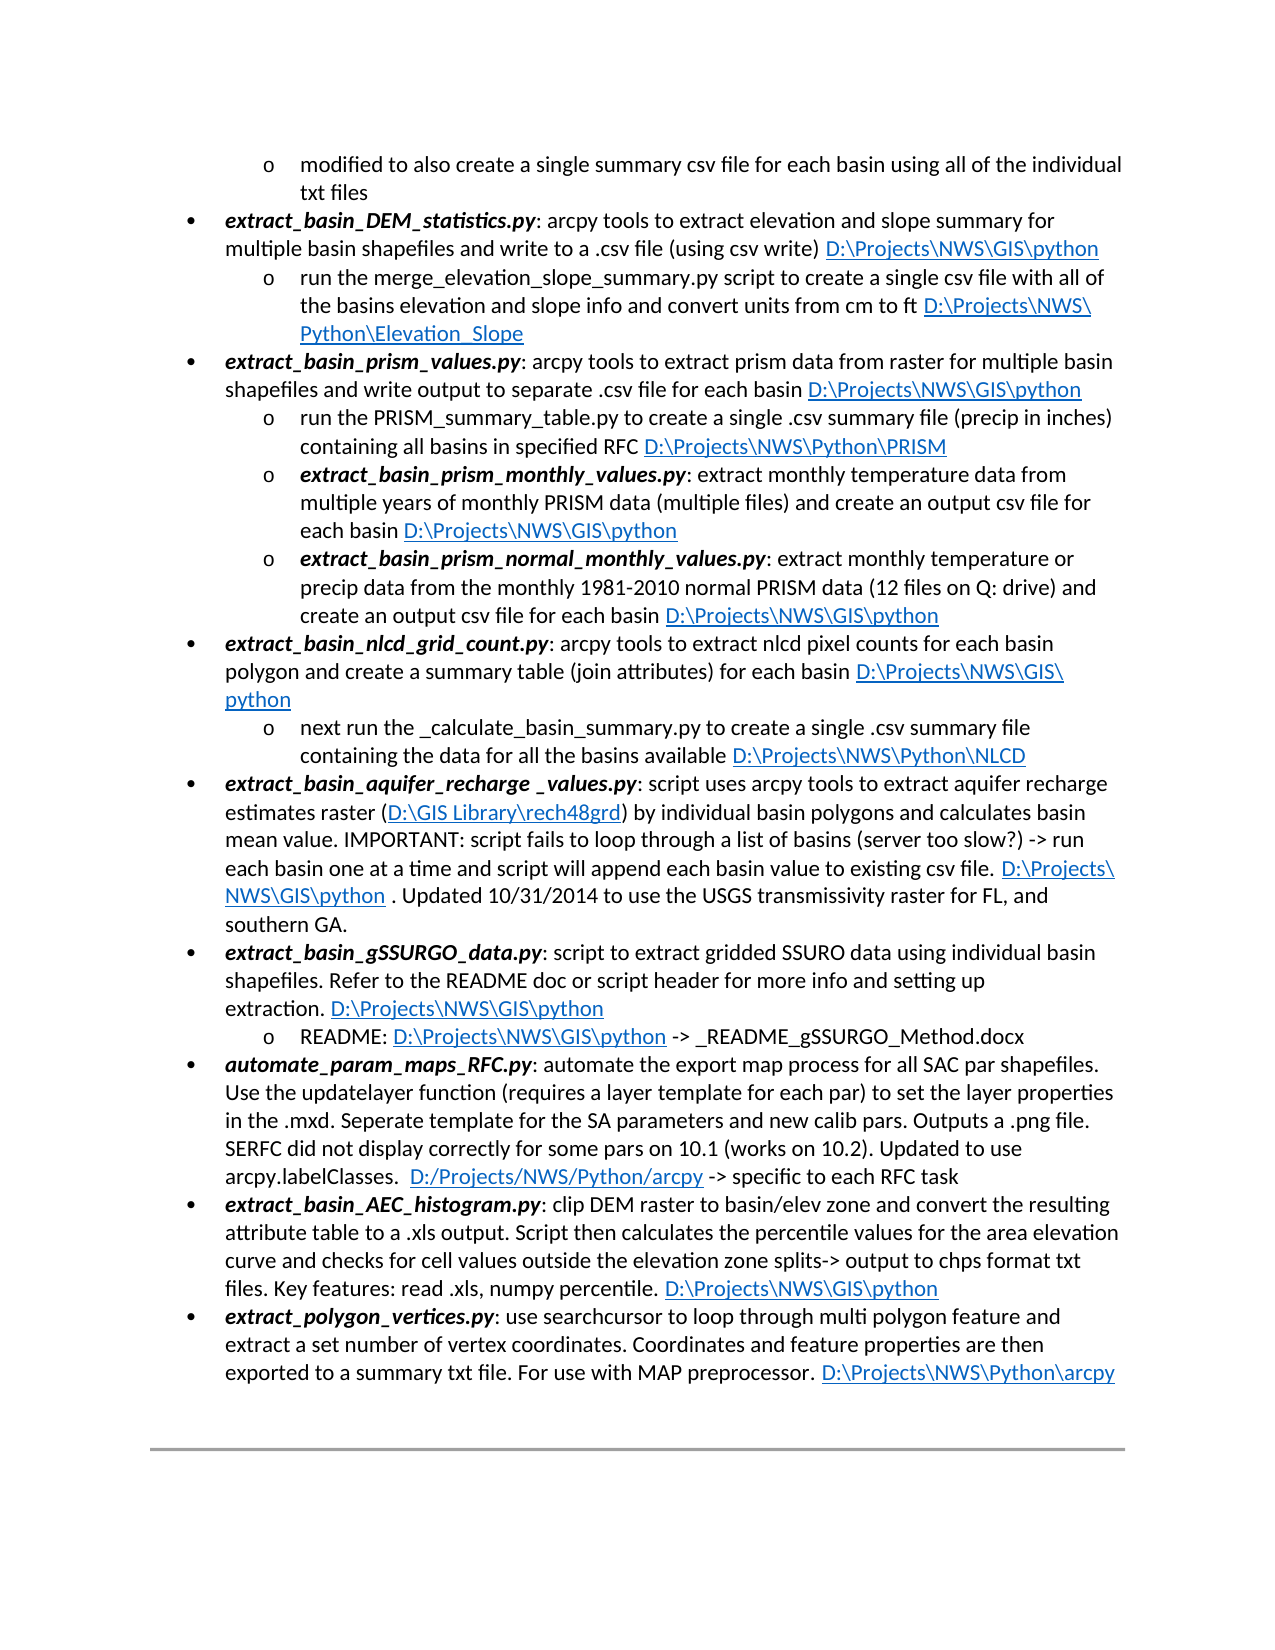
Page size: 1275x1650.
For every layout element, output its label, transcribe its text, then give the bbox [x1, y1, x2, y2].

list automate_param_maps_RFC.py: automate the export map process for all SAC par shapefiles. Use the updatelayer function (requires a layer template for each par) to set the layer properties in the .mxd. Seperate template for the SA parameters and new calib pars. Outputs a .png file. SERFC did not display correctly for some pars on 10.1 (works on 10.2). Updated to use arcpy.labelClasses. D:/Projects/NWS/Python/arcpy -> specific to each RFC task [187, 1050, 1125, 1190]
list extract_basin_DEM_statistics.py: arcpy tools to extract elevation and slope summary for multiple basin shapefiles and write to a .csv file (using csv write) D:\Projects\NWS\GIS\python [187, 207, 1125, 263]
list run the PRISM_summary_table.py to create a single .csv summary file (precip in inches) containing all basins in specified RFC D:\Projects\NWS\Python\PRISM [262, 403, 1125, 460]
list README: D:\Projects\NWS\GIS\python -> _README_gSSURGO_Method.docx [262, 1022, 1125, 1050]
list next run the _calculate_basin_summary.py to create a single .csv summary file containing the data for all the basins available D:\Projects\NWS\Python\NLCD [262, 713, 1125, 769]
list extract_basin_prism_values.py: arcpy tools to extract prism data from raster for multiple basin shapefiles and write output to separate .csv file for each basin D:\Projects\NWS\GIS\python [187, 347, 1125, 403]
list modified to also create a single summary csv file for each basin using all of the individual txt files [262, 150, 1125, 207]
list extract_basin_AEC_histogram.py: clip DEM raster to basin/elev zone and convert the resulting attribute table to a .xls output. Script then calculates the percentile values for the area elevation curve and checks for cell values outside the elevation zone splits-> output to chps format txt files. Key features: read .xls, numpy percentile. D:\Projects\NWS\GIS\python [187, 1190, 1125, 1302]
list extract_basin_gSSURGO_data.py: script to extract gridded SSURO data using individual basin shapefiles. Refer to the README doc or script header for more info and setting up extraction. D:\Projects\NWS\GIS\python [187, 938, 1125, 1022]
list extract_basin_prism_monthly_values.py: extract monthly temperature data from multiple years of monthly PRISM data (multiple files) and create an output csv file for each basin D:\Projects\NWS\GIS\python [262, 460, 1125, 544]
list extract_polygon_vertices.py: use searchcursor to loop through multi polygon feature and extract a set number of vertex coordinates. Coordinates and feature properties are then exported to a summary txt file. For use with MAP preprocessor. D:\Projects\NWS\Python\arcpy [187, 1302, 1125, 1387]
list run the merge_elevation_slope_summary.py script to create a single csv file with all of the basins elevation and slope info and convert units from cm to ft D:\Projects\NWS\Python\Elevation_Slope [262, 263, 1125, 347]
list extract_basin_nlcd_grid_count.py: arcpy tools to extract nlcd pixel counts for each basin polygon and create a summary table (join attributes) for each basin D:\Projects\NWS\GIS\python [187, 629, 1125, 713]
list extract_basin_aquifer_recharge _values.py: script uses arcpy tools to extract aquifer recharge estimates raster (D:\GIS Library\rech48grd) by individual basin polygons and calculates basin mean value. IMPORTANT: script fails to loop through a list of basins (server too slow?) -> run each basin one at a time and script will append each basin value to existing csv file. D:\Projects\NWS\GIS\python . Updated 10/31/2014 to use the USGS transmissivity raster for FL, and southern GA. [187, 769, 1125, 938]
list extract_basin_prism_normal_monthly_values.py: extract monthly temperature or precip data from the monthly 1981-2010 normal PRISM data (12 files on Q: drive) and create an output csv file for each basin D:\Projects\NWS\GIS\python [262, 544, 1125, 629]
